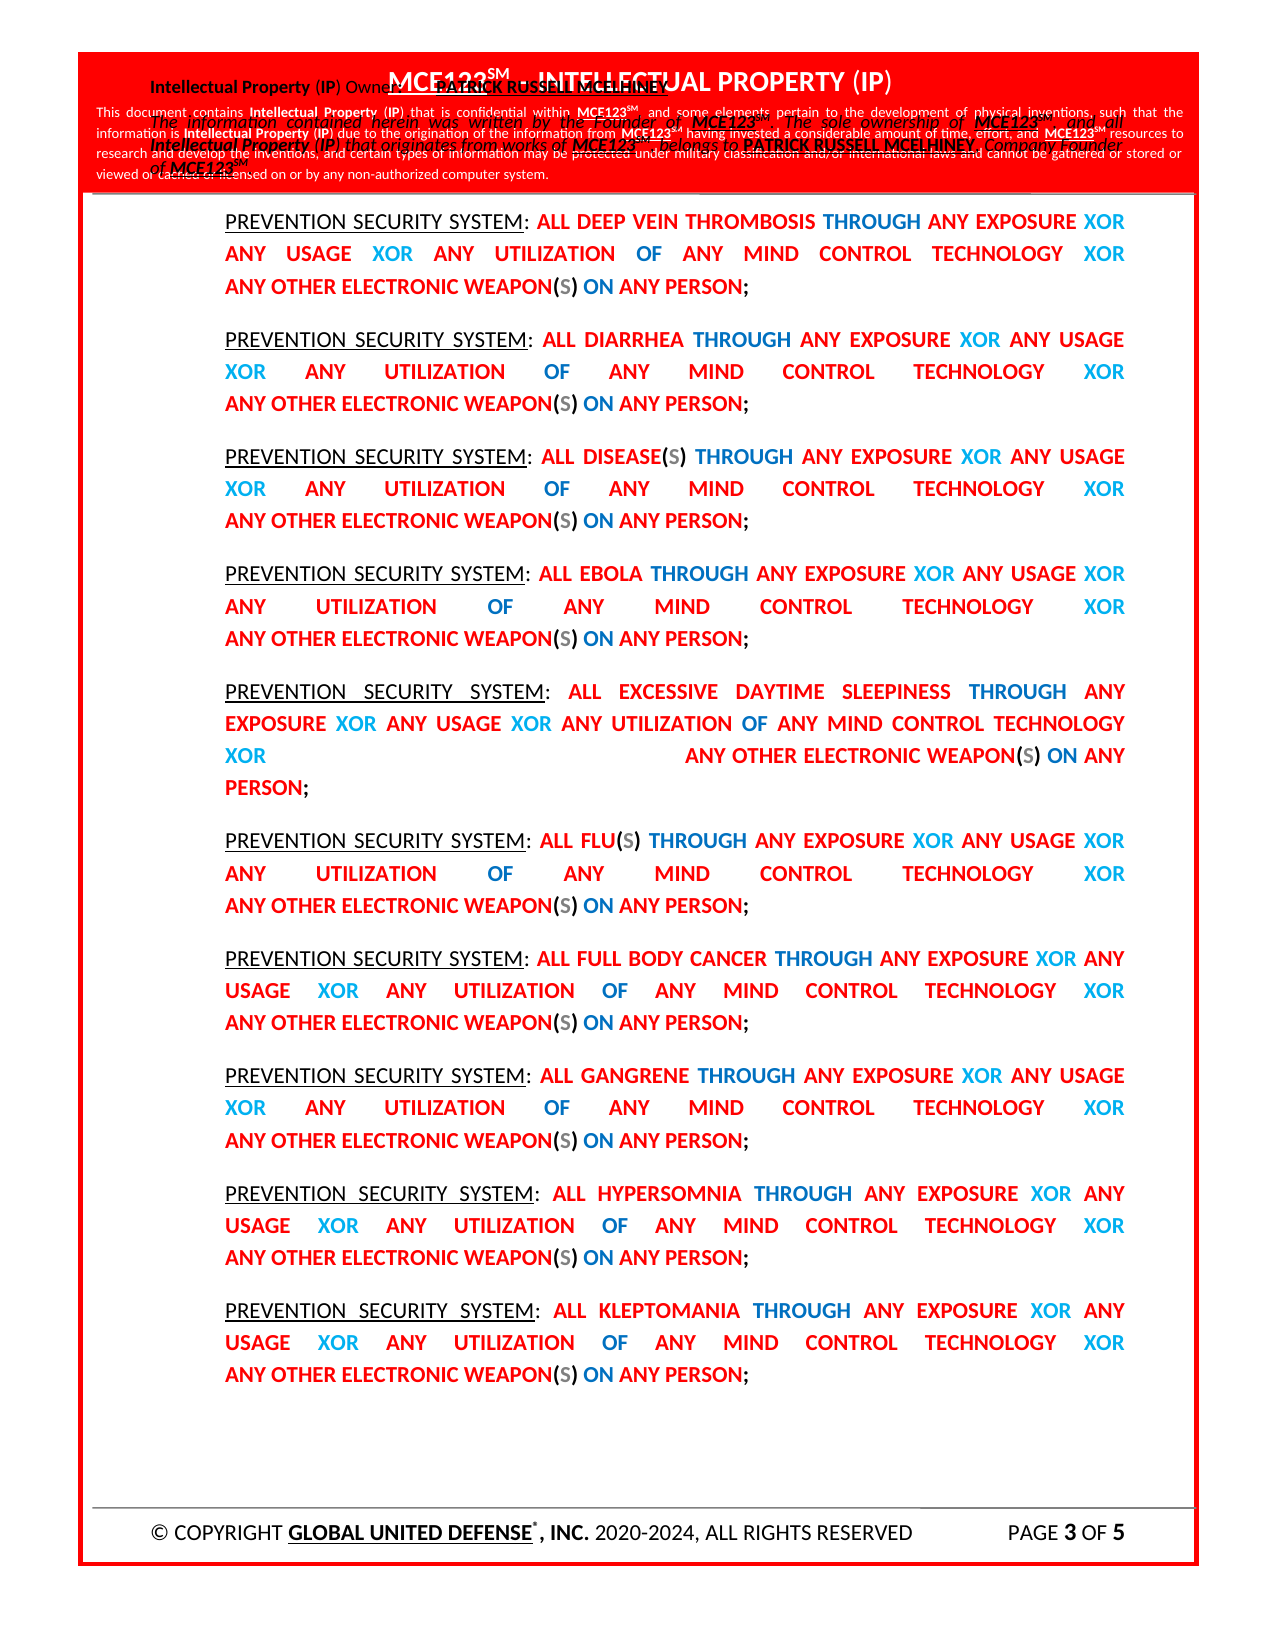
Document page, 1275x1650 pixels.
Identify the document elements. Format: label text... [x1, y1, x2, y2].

text PREVENTION SECURITY SYSTEM: ALL GANGRENE THROUGH ANY EXPOSURE XOR ANY USAGE XOR ANY UTILIZATION OF ANY MIND CONTROL TECHNOLOGY XOR ANY OTHER ELECTRONIC WEAPON(S) ON ANY PERSON; [225, 1061, 1125, 1154]
text PREVENTION SECURITY SYSTEM: ALL FLU(S) THROUGH ANY EXPOSURE XOR ANY USAGE XOR ANY UTILIZATION OF ANY MIND CONTROL TECHNOLOGY XOR ANY OTHER ELECTRONIC WEAPON(S) ON ANY PERSON; [225, 827, 1125, 919]
text PREVENTION SECURITY SYSTEM: ALL FULL BODY CANCER THROUGH ANY EXPOSURE XOR ANY USAGE XOR ANY UTILIZATION OF ANY MIND CONTROL TECHNOLOGY XOR ANY OTHER ELECTRONIC WEAPON(S) ON ANY PERSON; [225, 944, 1125, 1036]
text PREVENTION SECURITY SYSTEM: ALL DEEP VEIN THROMBOSIS THROUGH ANY EXPOSURE XOR ANY USAGE XOR ANY UTILIZATION OF ANY MIND CONTROL TECHNOLOGY XOR ANY OTHER ELECTRONIC WEAPON(S) ON ANY PERSON; [225, 207, 1125, 300]
text PREVENTION SECURITY SYSTEM: ALL EBOLA THROUGH ANY EXPOSURE XOR ANY USAGE XOR ANY UTILIZATION OF ANY MIND CONTROL TECHNOLOGY XOR ANY OTHER ELECTRONIC WEAPON(S) ON ANY PERSON; [225, 559, 1125, 652]
text PREVENTION SECURITY SYSTEM: ALL DISEASE(S) THROUGH ANY EXPOSURE XOR ANY USAGE XOR ANY UTILIZATION OF ANY MIND CONTROL TECHNOLOGY XOR ANY OTHER ELECTRONIC WEAPON(S) ON ANY PERSON; [225, 442, 1125, 534]
text PREVENTION SECURITY SYSTEM: ALL KLEPTOMANIA THROUGH ANY EXPOSURE XOR ANY USAGE XOR ANY UTILIZATION OF ANY MIND CONTROL TECHNOLOGY XOR ANY OTHER ELECTRONIC WEAPON(S) ON ANY PERSON; [225, 1296, 1125, 1388]
text PREVENTION SECURITY SYSTEM: ALL HYPERSOMNIA THROUGH ANY EXPOSURE XOR ANY USAGE XOR ANY UTILIZATION OF ANY MIND CONTROL TECHNOLOGY XOR ANY OTHER ELECTRONIC WEAPON(S) ON ANY PERSON; [225, 1179, 1125, 1271]
text PREVENTION SECURITY SYSTEM: ALL DIARRHEA THROUGH ANY EXPOSURE XOR ANY USAGE XOR ANY UTILIZATION OF ANY MIND CONTROL TECHNOLOGY XOR ANY OTHER ELECTRONIC WEAPON(S) ON ANY PERSON; [225, 325, 1125, 417]
text PREVENTION SECURITY SYSTEM: ALL EXCESSIVE DAYTIME SLEEPINESS THROUGH ANY EXPOSURE XOR ANY USAGE XOR ANY UTILIZATION OF ANY MIND CONTROL TECHNOLOGY XOR ANY OTHER ELECTRONIC WEAPON(S) ON ANY PERSON; [225, 677, 1125, 802]
